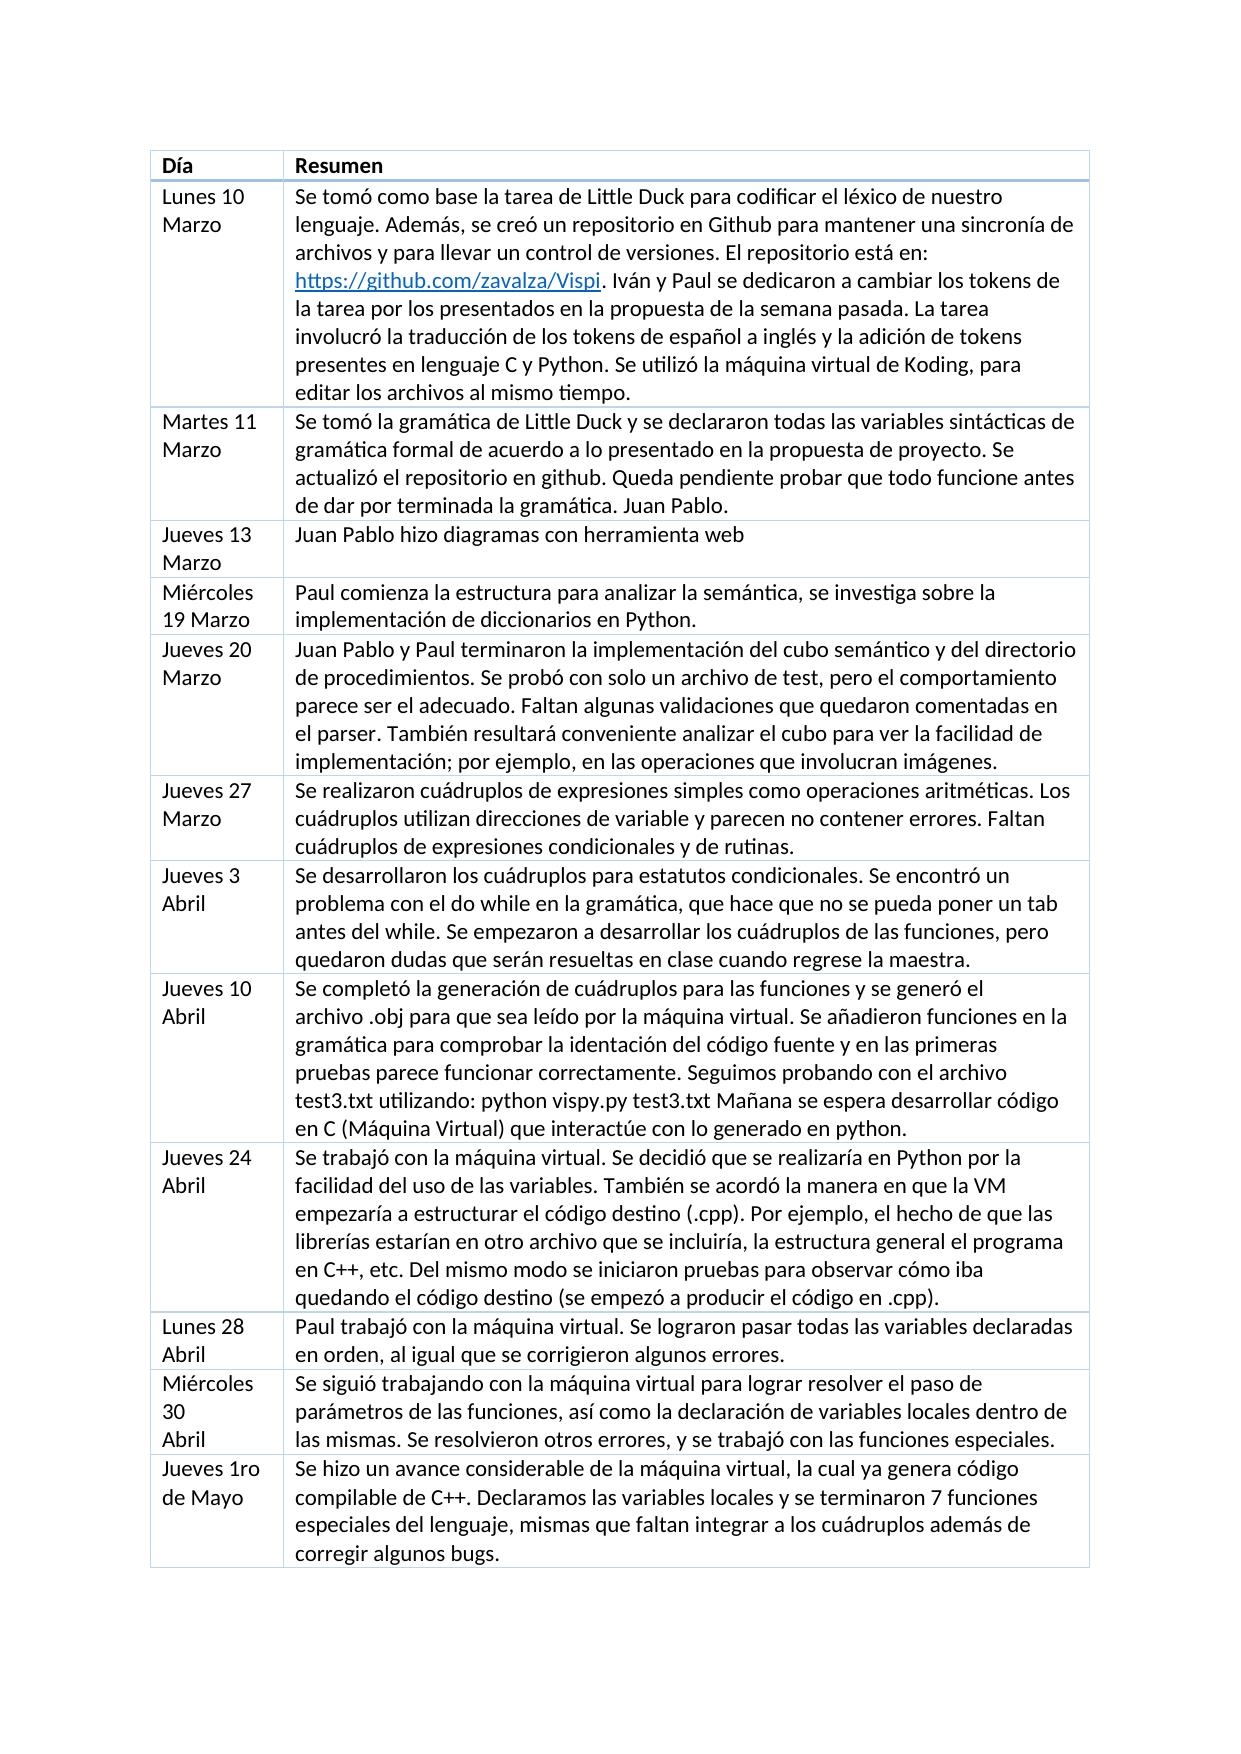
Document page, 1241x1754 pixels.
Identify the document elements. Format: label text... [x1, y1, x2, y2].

table_cell Se trabajó con la máquina virtual. Se decidió que se realizaría en Python por la facilidad del uso de las variables. También se acordó la manera en que la VM empezaría a estructurar el código destino (.cpp). Por ejemplo, el hecho de que las librerías estarían en otro archivo que se incluiría, la estructura general el programa en C++, etc. Del mismo modo se iniciaron pruebas para observar cómo iba quedando el código destino (se empezó a producir el código en .cpp). [284, 1143, 1089, 1311]
table_cell Se siguió trabajando con la máquina virtual para lograr resolver el paso de parámetros de las funciones, así como la declaración de variables locales dentro de las mismas. Se resolvieron otros errores, y se trabajó con las funciones especiales. [284, 1370, 1089, 1453]
table_cell Lunes 10 Marzo [151, 182, 283, 406]
table_cell Se tomó como base la tarea de Little Duck para codificar el léxico de nuestro lenguaje. Además, se creó un repositorio en Github para mantener una sincronía de archivos y para llevar un control de versiones. El repositorio está en: https://github.com/zavalza/Vispi. Iván y Paul se dedicaron a cambiar los tokens de la tarea por los presentados en la propuesta de la semana pasada. La tarea involucró la traducción de los tokens de español a inglés y la adición de tokens presentes en lenguaje C y Python. Se utilizó la máquina virtual de Koding, para editar los archivos al mismo tiempo. [284, 182, 1089, 406]
table_cell Jueves 13 Marzo [151, 521, 283, 577]
table_cell Jueves 10 Abril [151, 974, 283, 1142]
table_cell Se desarrollaron los cuádruplos para estatutos condicionales. Se encontró un problema con el do while en la gramática, que hace que no se pueda poner un tab antes del while. Se empezaron a desarrollar los cuádruplos de las funciones, pero quedaron dudas que serán resueltas en clase cuando regrese la maestra. [284, 861, 1089, 973]
table_cell Lunes 28 Abril [151, 1313, 283, 1368]
table_cell Jueves 20 Marzo [151, 635, 283, 775]
table_cell Jueves 24 Abril [151, 1143, 283, 1311]
table_cell Se completó la generación de cuádruplos para las funciones y se generó el archivo .obj para que sea leído por la máquina virtual. Se añadieron funciones en la gramática para comprobar la identación del código fuente y en las primeras pruebas parece funcionar correctamente. Seguimos probando con el archivo test3.txt utilizando: python vispy.py test3.txt Mañana se espera desarrollar código en C (Máquina Virtual) que interactúe con lo generado en python. [284, 974, 1089, 1142]
table_cell Juan Pablo hizo diagramas con herramienta web [284, 521, 1089, 577]
table_cell Se tomó la gramática de Little Duck y se declararon todas las variables sintácticas de gramática formal de acuerdo a lo presentado en la propuesta de proyecto. Se actualizó el repositorio en github. Queda pendiente probar que todo funcione antes de dar por terminada la gramática. Juan Pablo. [284, 408, 1089, 519]
table_cell Miércoles 19 Marzo [151, 578, 283, 634]
table_cell Se hizo un avance considerable de la máquina virtual, la cual ya genera código compilable de C++. Declaramos las variables locales y se terminaron 7 funciones especiales del lenguaje, mismas que faltan integrar a los cuádruplos además de corregir algunos bugs. [284, 1455, 1089, 1567]
table_cell Se realizaron cuádruplos de expresiones simples como operaciones aritméticas. Los cuádruplos utilizan direcciones de variable y parecen no contener errores. Faltan cuádruplos de expresiones condicionales y de rutinas. [284, 776, 1089, 860]
table_header Resumen [284, 151, 1089, 179]
table_cell Paul comienza la estructura para analizar la semántica, se investiga sobre la implementación de diccionarios en Python. [284, 578, 1089, 634]
table_cell Jueves 3 Abril [151, 861, 283, 973]
table_cell Paul trabajó con la máquina virtual. Se lograron pasar todas las variables declaradas en orden, al igual que se corrigieron algunos errores. [284, 1313, 1089, 1368]
table_cell Juan Pablo y Paul terminaron la implementación del cubo semántico y del directorio de procedimientos. Se probó con solo un archivo de test, pero el comportamiento parece ser el adecuado. Faltan algunas validaciones que quedaron comentadas en el parser. También resultará conveniente analizar el cubo para ver la facilidad de implementación; por ejemplo, en las operaciones que involucran imágenes. [284, 635, 1089, 775]
table_header Día [151, 151, 283, 179]
table_cell Martes 11 Marzo [151, 408, 283, 519]
table_cell Miércoles 30 Abril [151, 1370, 283, 1453]
table_cell Jueves 1ro de Mayo [151, 1455, 283, 1567]
table_cell Jueves 27 Marzo [151, 776, 283, 860]
